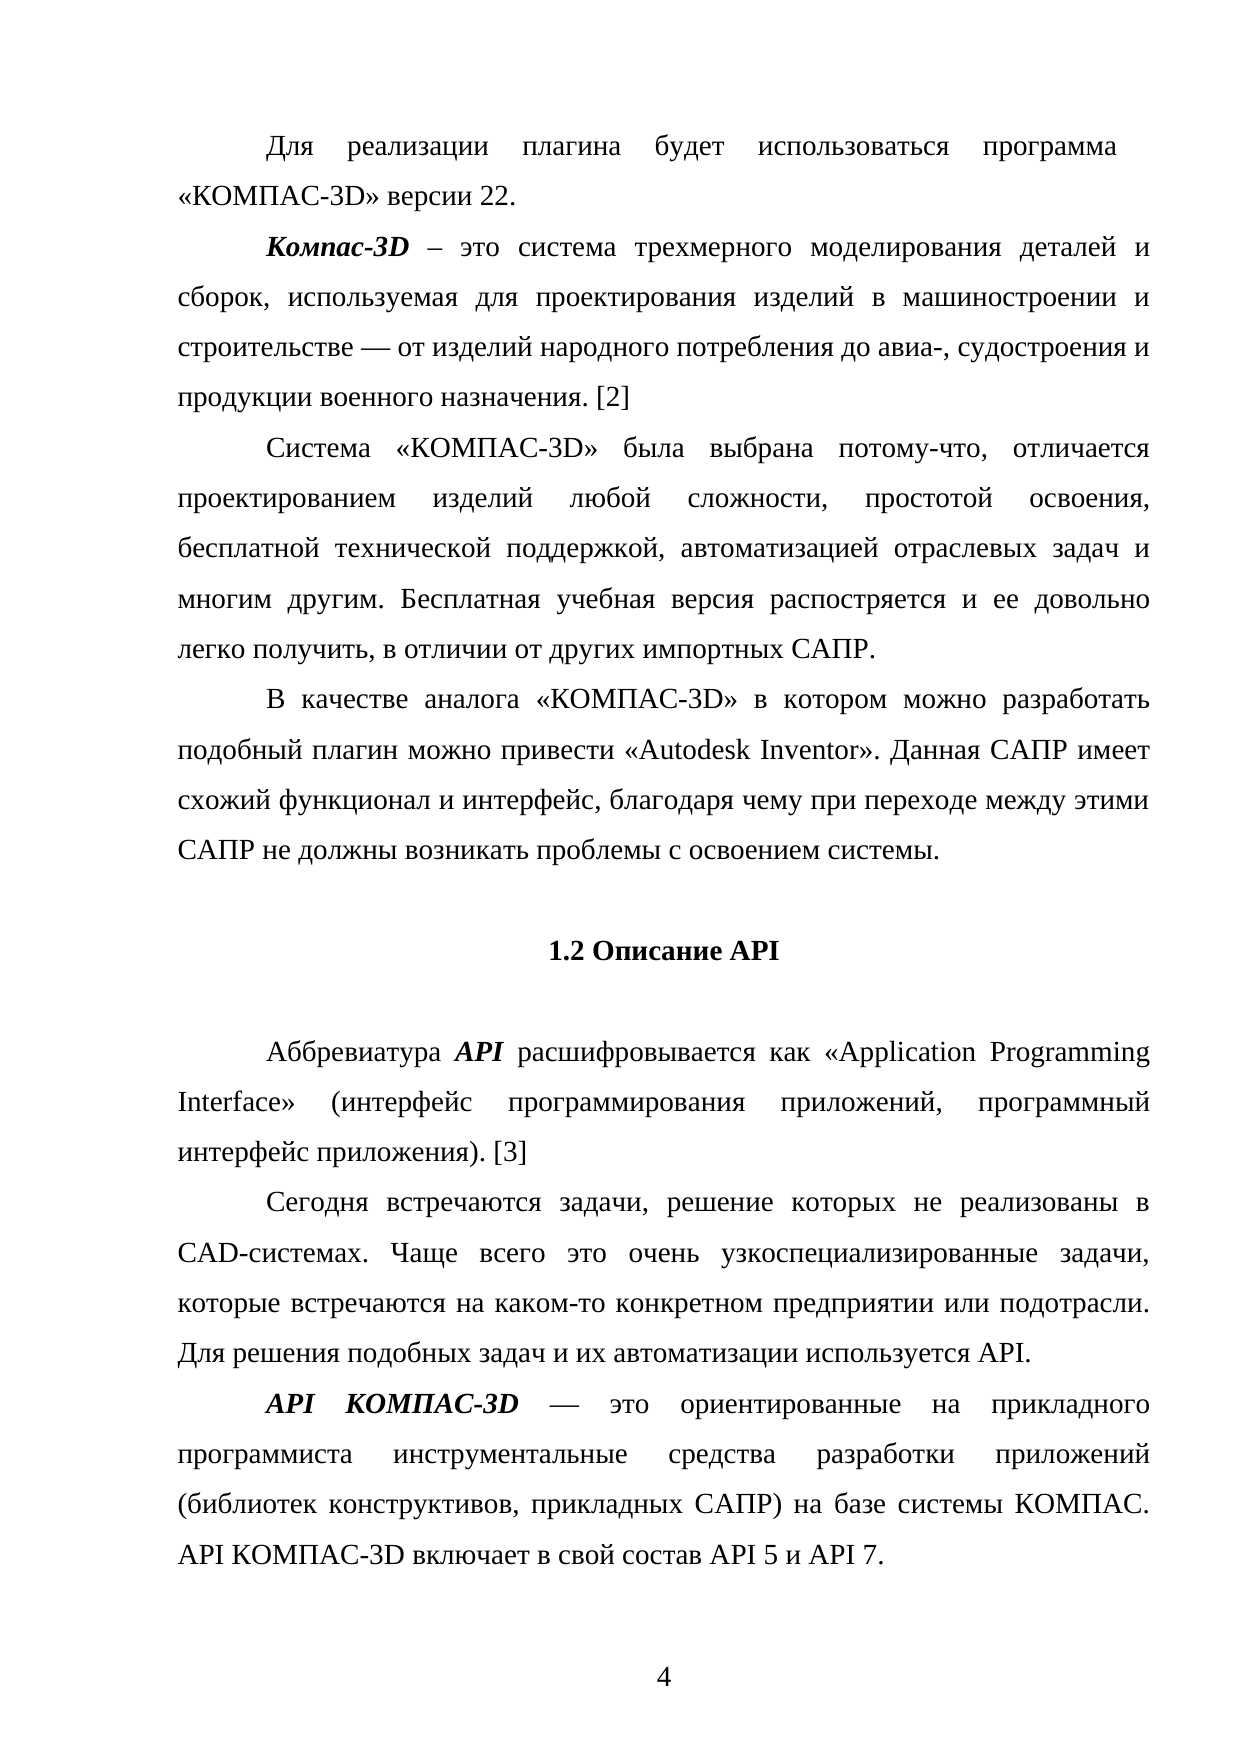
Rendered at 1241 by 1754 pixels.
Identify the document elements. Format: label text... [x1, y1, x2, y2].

text API КОМПАС-3D — это ориентированные на прикладного программиста инструментальные средства разработки приложений (библиотек конструктивов, прикладных САПР) на базе системы КОМПАС. API КОМПАС-3D включает в свой состав API 5 и API 7. [177, 1386, 1151, 1570]
text Для реализации плагина будет использоваться программа «КОМПАС-3D» версии 22. [177, 128, 1151, 212]
text Сегодня встречаются задачи, решение которых не реализованы в CAD-системах. Чаще всего это очень узкоспециализированные задачи, которые встречаются на каком-то конкретном предприятии или подотрасли. Для решения подобных задач и их автоматизации используется API. [177, 1184, 1151, 1369]
text Компас-3D – это система трехмерного моделирования деталей и сборок, используемая для проектирования изделий в машиностроении и строительстве — от изделий народного потребления до авиа-, судостроения и продукции военного назначения. [2] [177, 229, 1151, 413]
text Система «КОМПАС-3D» была выбрана потому-что, отличается проектированием изделий любой сложности, простотой освоения, бесплатной технической поддержкой, автоматизацией отраслевых задач и многим другим. Бесплатная учебная версия распостряется и ее довольно легко получить, в отличии от других импортных САПР. [177, 430, 1151, 665]
subtitle 1.2 Описание API [177, 933, 1151, 967]
text В качестве аналога «КОМПАС-3D» в котором можно разработать подобный плагин можно привести «Autodesk Inventor». Данная САПР имеет схожий функционал и интерфейс, благодаря чему при переходе между этими САПР не должны возникать проблемы с освоением системы. [177, 681, 1151, 866]
text Аббревиатура API расшифровывается как «Application Programming Interface» (интерфейс программирования приложений, программный интерфейс приложения). [3] [177, 1034, 1151, 1168]
